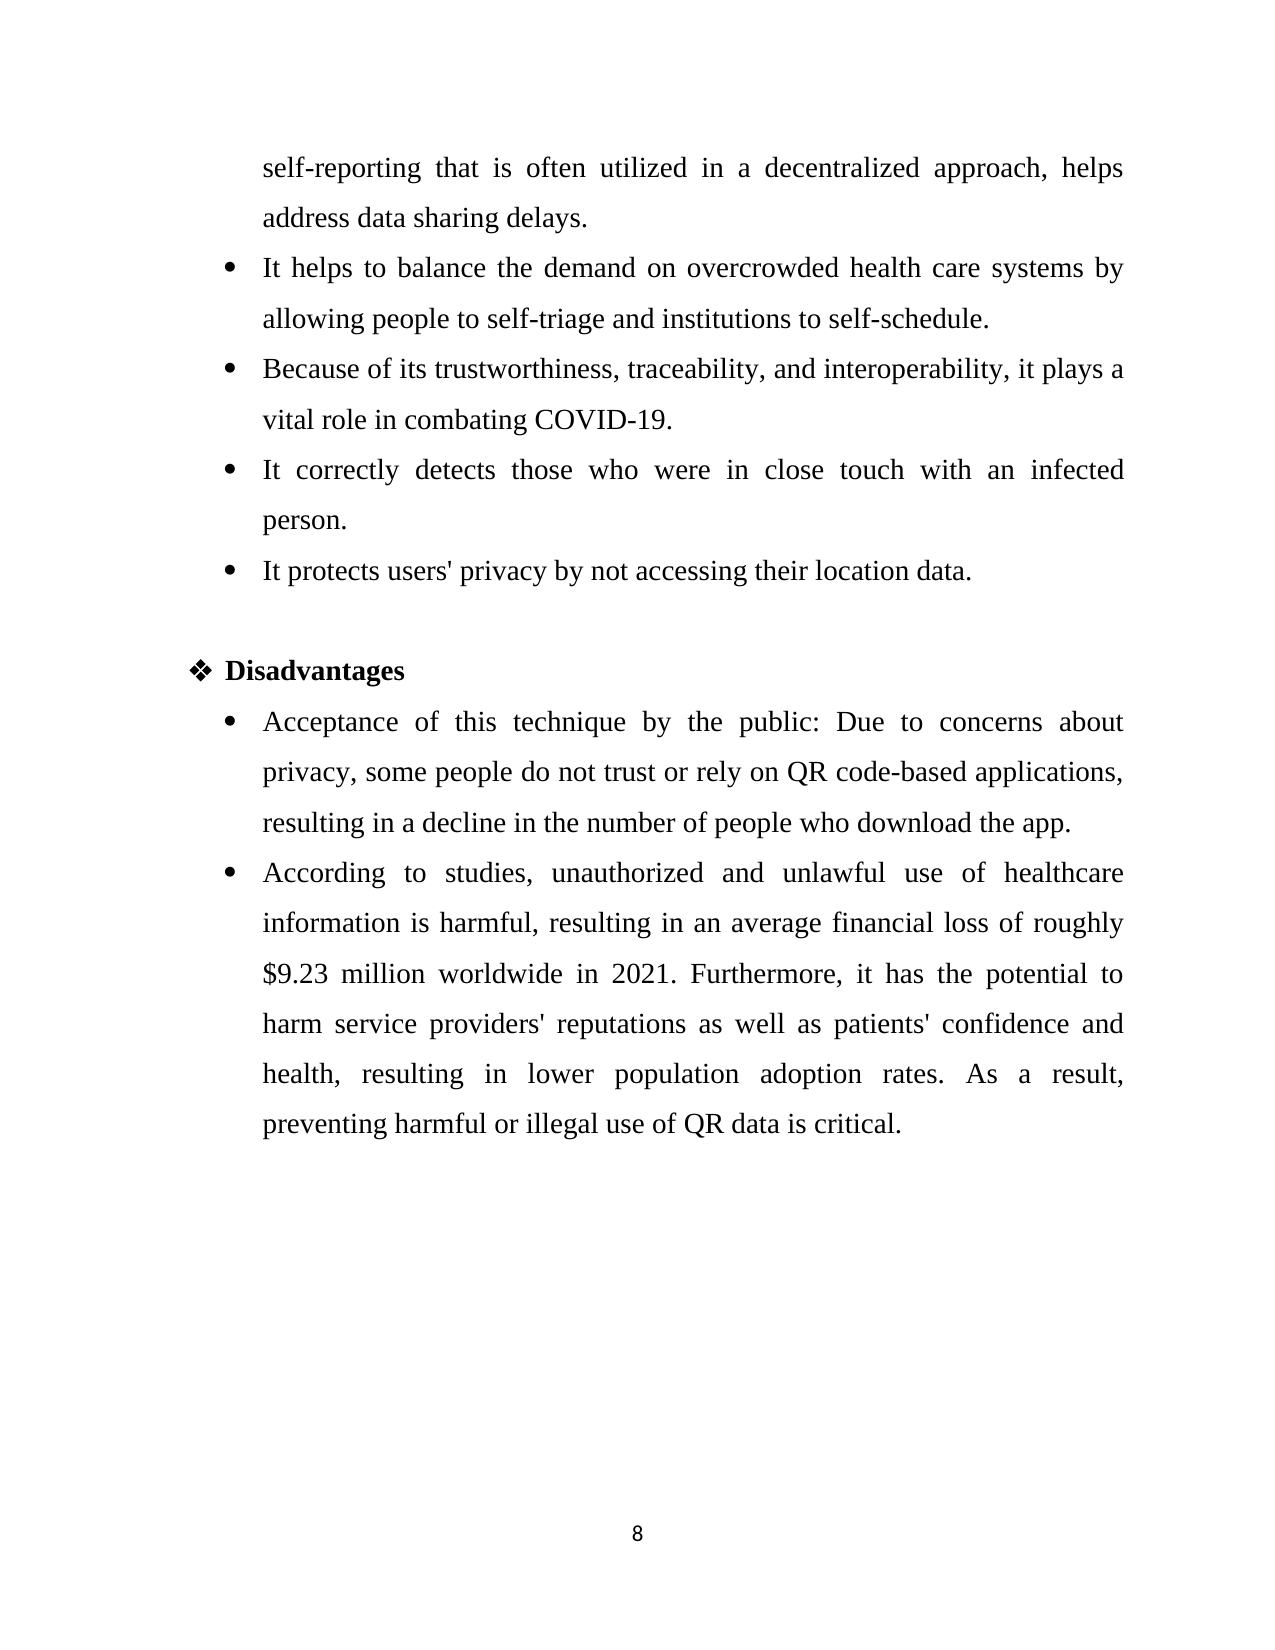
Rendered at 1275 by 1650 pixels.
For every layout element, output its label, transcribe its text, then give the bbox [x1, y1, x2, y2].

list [225, 150, 1125, 234]
list It protects users' privacy by not accessing their location data. [225, 553, 1125, 586]
list It correctly detects those who were in close touch with an infected person. [225, 452, 1125, 536]
list Because of its trustworthiness, traceability, and interoperability, it plays a vital role in combating COVID-19. [225, 351, 1125, 435]
list Acceptance of this technique by the public: Due to concerns about privacy, some people do not trust or rely on QR code-based applications, resulting in a decline in the number of people who download the app. [225, 704, 1125, 838]
list According to studies, unauthorized and unlawful use of healthcare information is harmful, resulting in an average financial loss of roughly $9.23 million worldwide in 2021. Furthermore, it has the potential to harm service providers' reputations as well as patients' confidence and health, resulting in lower population adoption rates. As a result, preventing harmful or illegal use of QR data is critical. [225, 855, 1125, 1140]
list It helps to balance the demand on overcrowded health care systems by allowing people to self-triage and institutions to self-schedule. [225, 251, 1125, 334]
list Disadvantages [187, 653, 1125, 687]
